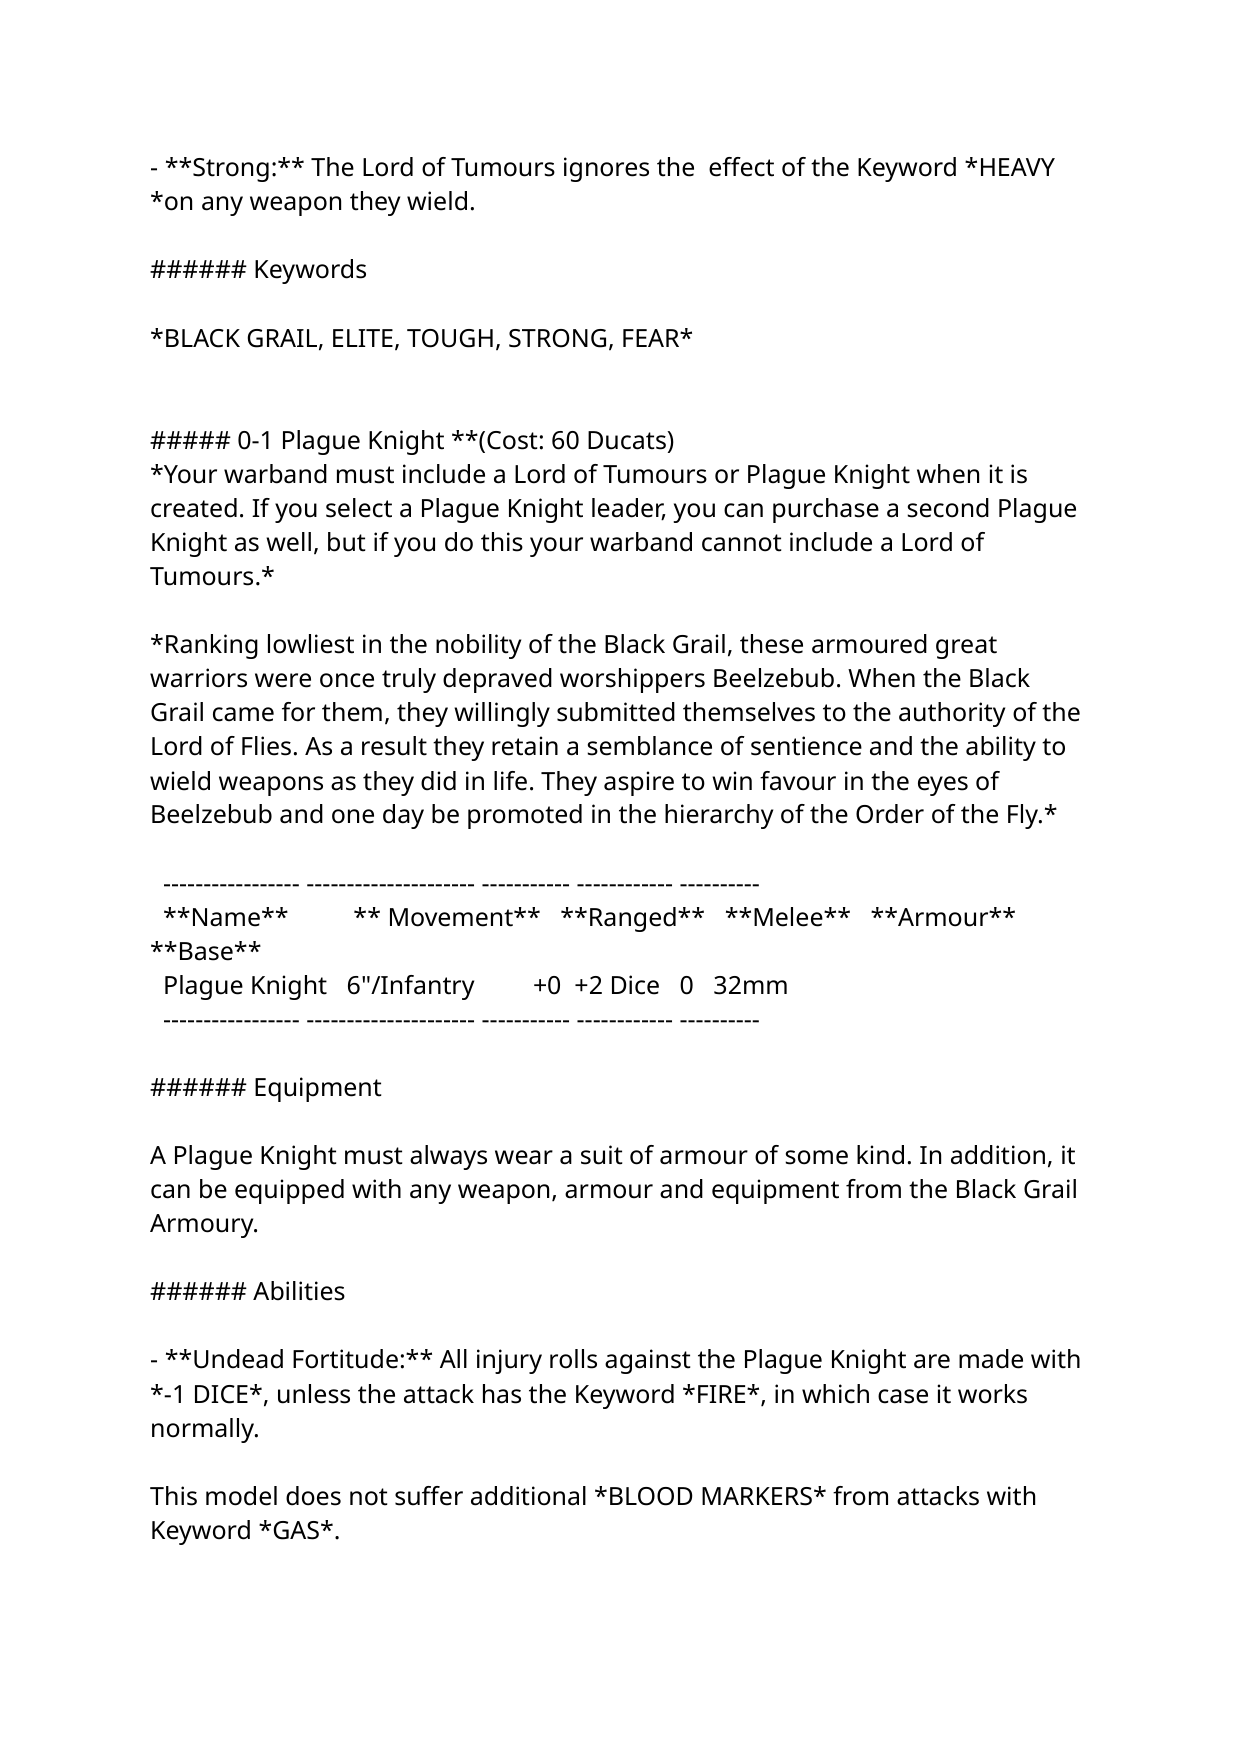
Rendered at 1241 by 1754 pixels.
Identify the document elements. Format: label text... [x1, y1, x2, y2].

text A Plague Knight must always wear a suit of armour of some kind. In addition, it can be equipped with any weapon, armour and equipment from the Black Grail Armoury. [150, 1138, 1090, 1240]
text ###### Equipment [150, 1070, 1090, 1104]
text ###### Keywords [150, 252, 1090, 286]
text ----------------- --------------------- ----------- ------------ ---------- [150, 1002, 1090, 1036]
text - **Undead Fortitude:** All injury rolls against the Plague Knight are made with *-1 DICE*, unless the attack has the Keyword *FIRE*, in which case it works normally. [150, 1342, 1090, 1444]
text ----------------- --------------------- ----------- ------------ ---------- [150, 865, 1090, 899]
text ##### 0-1 Plague Knight **(Cost: 60 Ducats) [150, 422, 1090, 457]
text Plague Knight 6"/Infantry +0 +2 Dice 0 32mm [150, 967, 1090, 1002]
text *Your warband must include a Lord of Tumours or Plague Knight when it is created. If you select a Plague Knight leader, you can purchase a second Plague Knight as well, but if you do this your warband cannot include a Lord of Tumours.* [150, 457, 1090, 593]
text This model does not suffer additional *BLOOD MARKERS* from attacks with Keyword *GAS*. [150, 1478, 1090, 1547]
text - **Strong:** The Lord of Tumours ignores the effect of the Keyword *HEAVY *on any weapon they wield. [150, 150, 1090, 218]
text ###### Abilities [150, 1274, 1090, 1308]
text **Name** ** Movement** **Ranged** **Melee** **Armour** **Base** [150, 899, 1090, 967]
text *Ranking lowliest in the nobility of the Black Grail, these armoured great warriors were once truly depraved worshippers Beelzebub. When the Black Grail came for them, they willingly submitted themselves to the authority of the Lord of Flies. As a result they retain a semblance of sentience and the ability to wield weapons as they did in life. They aspire to win favour in the eyes of Beelzebub and one day be promoted in the hierarchy of the Order of the Fly.* [150, 627, 1090, 831]
text *BLACK GRAIL, ELITE, TOUGH, STRONG, FEAR* [150, 320, 1090, 354]
